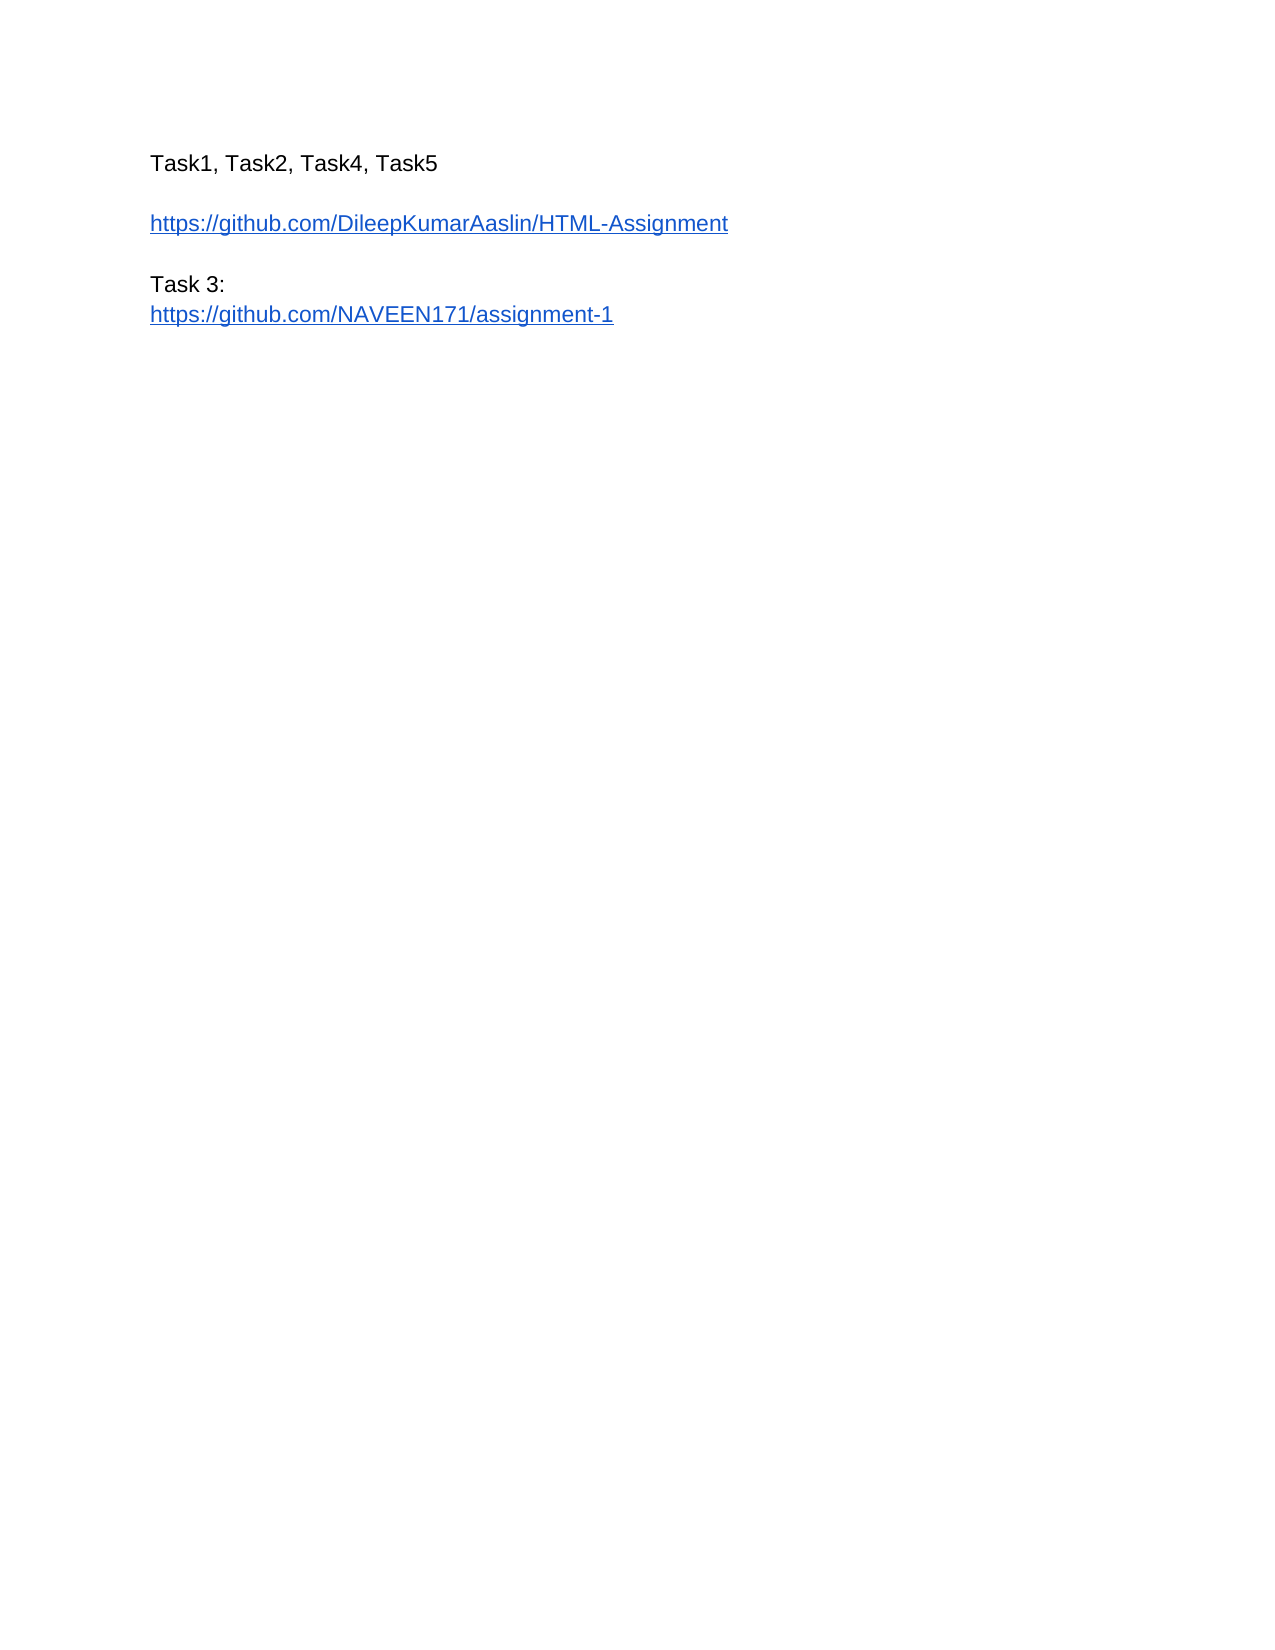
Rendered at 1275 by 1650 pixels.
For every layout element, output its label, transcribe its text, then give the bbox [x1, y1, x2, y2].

text Task1, Task2, Task4, Task5 [150, 150, 1125, 176]
text Task 3: https://github.com/NAVEEN171/assignment-1 [150, 271, 1125, 327]
text https://github.com/DileepKumarAaslin/HTML-Assignment [150, 210, 1125, 237]
